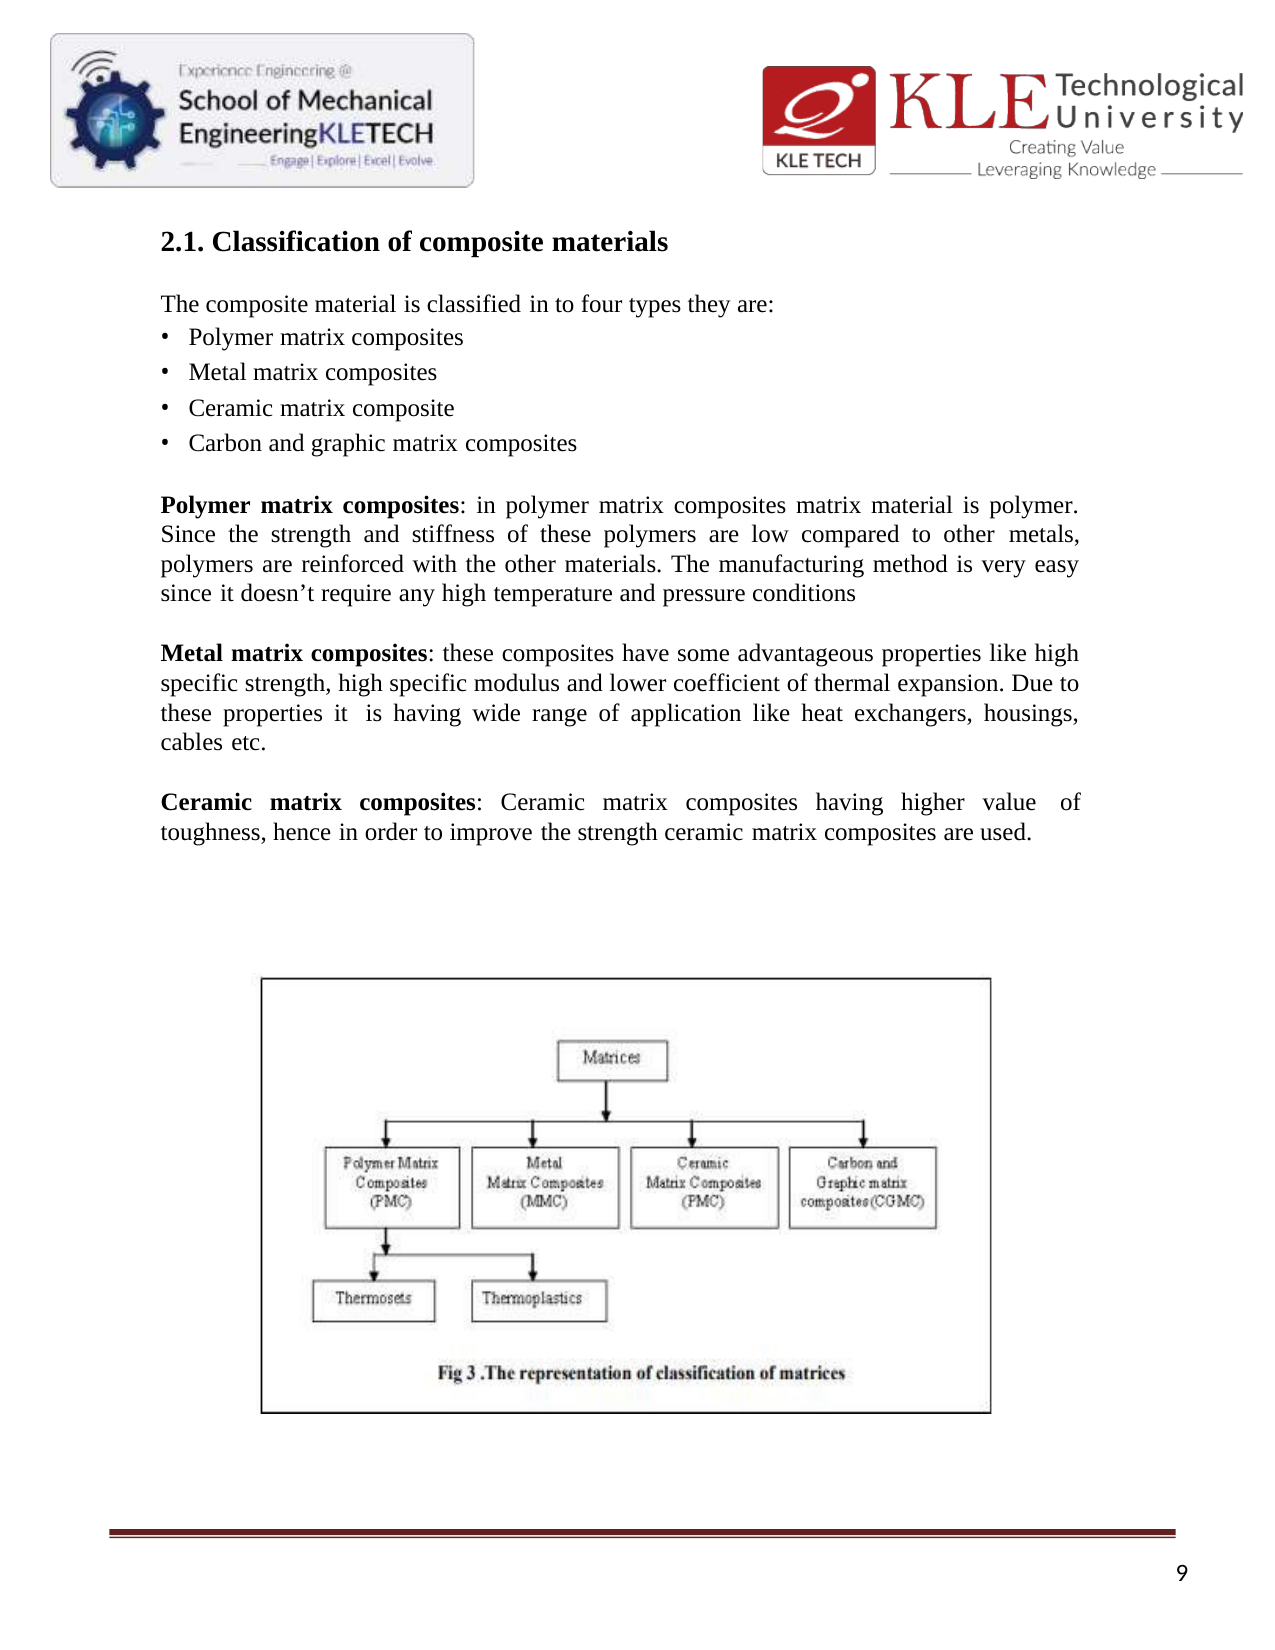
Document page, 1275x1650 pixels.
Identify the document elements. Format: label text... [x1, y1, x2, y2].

list Carbon and graphic matrix composites [160, 424, 1254, 458]
text The composite material is classified in to four types they are: [160, 289, 1254, 318]
picture [251, 973, 992, 1414]
list Metal matrix composites [160, 354, 1254, 388]
text Metal matrix composites: these composites have some advantageous properties like high specific strength, high specific modulus and lower coefficient of thermal expansion. Due to these properties it is having wide range of application like heat exchangers, housings, cables etc. [160, 638, 1080, 756]
text 9 [39, 1557, 1188, 1588]
text Ceramic matrix composites: Ceramic matrix composites having higher value of toughness, hence in order to improve the strength ceramic matrix composites are used. [160, 787, 1081, 846]
list Ceramic matrix composite [160, 389, 1254, 423]
picture [762, 66, 1243, 179]
picture [50, 33, 475, 188]
subtitle 2.1. Classification of composite materials [160, 224, 1254, 257]
text Polymer matrix composites: in polymer matrix composites matrix material is polymer. Since the strength and stiffness of these polymers are low compared to other metals, polymers are reinforced with the other materials. The manufacturing method is very easy since it doesn’t require any high temperature and pressure conditions [160, 490, 1080, 607]
list Polymer matrix composites [160, 319, 1254, 353]
